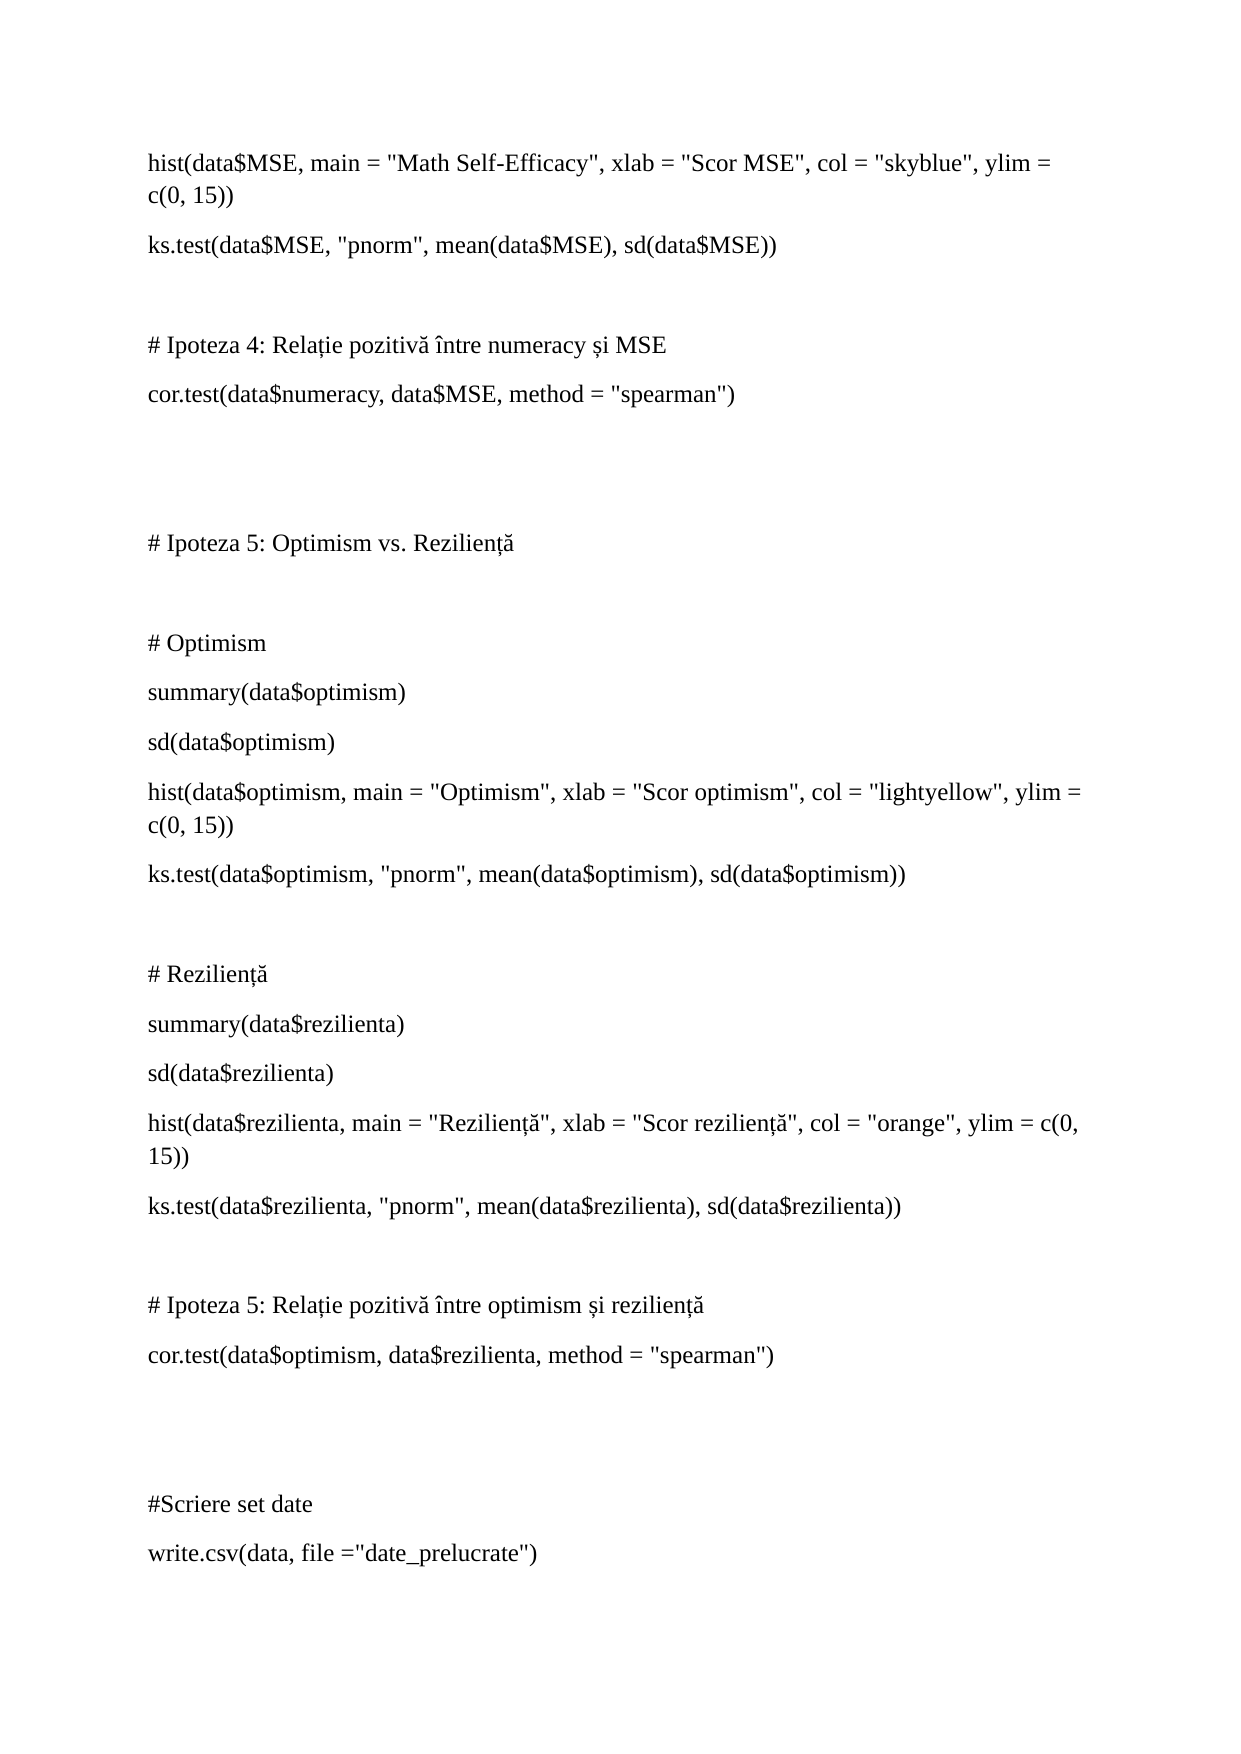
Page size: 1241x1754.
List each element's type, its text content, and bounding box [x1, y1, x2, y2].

text # Ipoteza 5: Optimism vs. Reziliență [148, 528, 1093, 557]
text hist(data$optimism, main = "Optimism", xlab = "Scor optimism", col = "lightyellow", ylim = c(0, 15)) [148, 777, 1093, 839]
text # Reziliență [148, 959, 1093, 988]
text sd(data$rezilienta) [148, 1058, 1093, 1087]
text write.csv(data, file ="date_prelucrate") [148, 1538, 1093, 1567]
text # Ipoteza 4: Relație pozitivă între numeracy și MSE [148, 330, 1093, 358]
text ks.test(data$MSE, "pnorm", mean(data$MSE), sd(data$MSE)) [148, 230, 1093, 259]
text # Ipoteza 5: Relație pozitivă între optimism și reziliență [148, 1290, 1093, 1319]
text ks.test(data$rezilienta, "pnorm", mean(data$rezilienta), sd(data$rezilienta)) [148, 1191, 1093, 1219]
text #Scriere set date [148, 1489, 1093, 1518]
text sd(data$optimism) [148, 727, 1093, 756]
text cor.test(data$numeracy, data$MSE, method = "spearman") [148, 379, 1093, 408]
text summary(data$optimism) [148, 677, 1093, 706]
text hist(data$rezilienta, main = "Reziliență", xlab = "Scor reziliență", col = "orange", ylim = c(0, 15)) [148, 1108, 1093, 1170]
text ks.test(data$optimism, "pnorm", mean(data$optimism), sd(data$optimism)) [148, 859, 1093, 888]
text summary(data$rezilienta) [148, 1009, 1093, 1037]
text # Optimism [148, 628, 1093, 657]
text cor.test(data$optimism, data$rezilienta, method = "spearman") [148, 1340, 1093, 1368]
text hist(data$MSE, main = "Math Self-Efficacy", xlab = "Scor MSE", col = "skyblue", ylim = c(0, 15)) [148, 148, 1093, 209]
